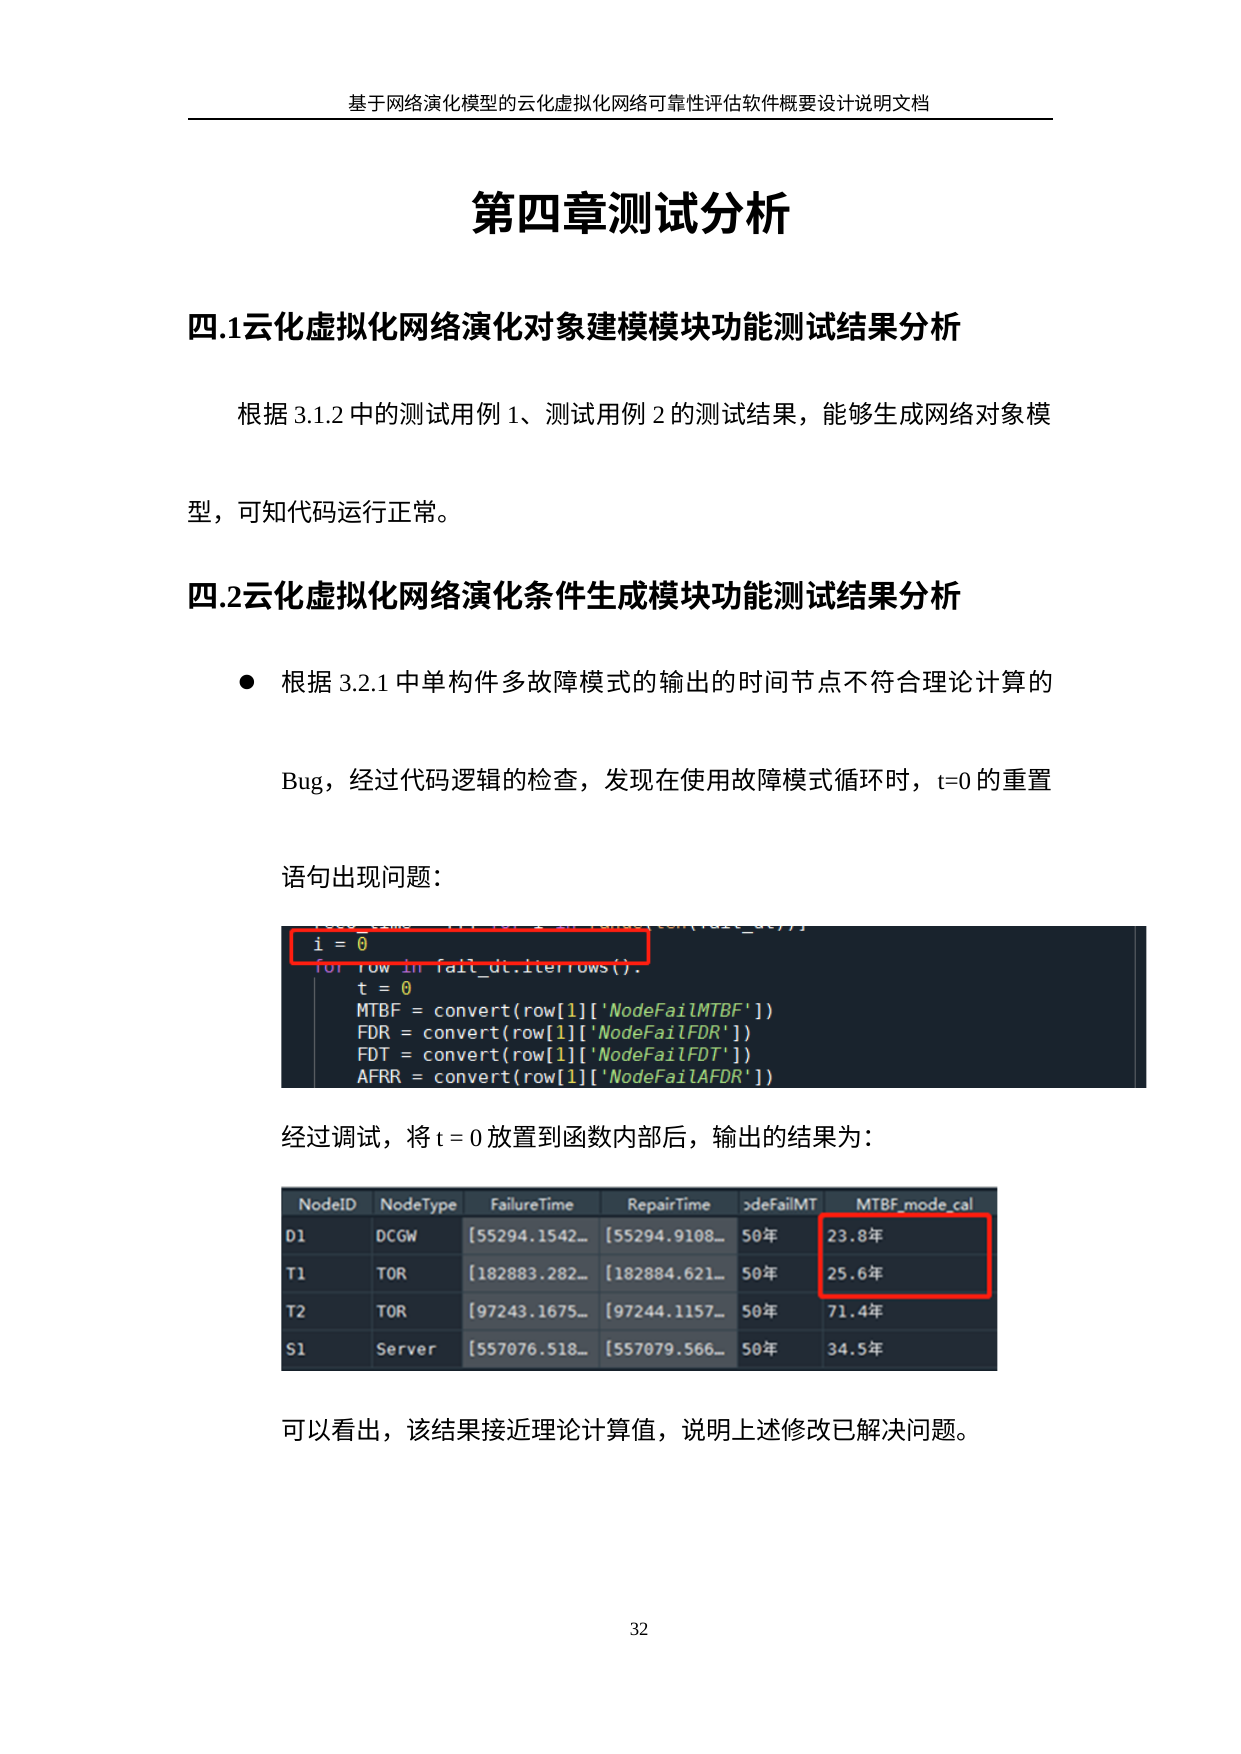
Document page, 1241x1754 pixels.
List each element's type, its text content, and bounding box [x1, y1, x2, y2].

picture [281, 926, 1147, 1088]
text 根据3.1.2中的测试用例1、测试用例2的测试结果，能够生成网络对象模型，可知代码运行正常。 [187, 380, 1053, 543]
subtitle 云化虚拟化网络演化条件生成模块功能测试结果分析 [187, 561, 1053, 626]
list 根据3.2.1中单构件多故障模式的输出的时间节点不符合理论计算的Bug，经过代码逻辑的检查，发现在使用故障模式循环时，t=0的重置语句出现问题： [237, 648, 1053, 908]
list 可以看出，该结果接近理论计算值，说明上述修改已解决问题。 [281, 1396, 1053, 1461]
picture [281, 1186, 998, 1371]
subtitle 云化虚拟化网络演化对象建模模块功能测试结果分析 [187, 293, 1053, 358]
list 经过调试，将t = 0放置到函数内部后，输出的结果为： [281, 1103, 1053, 1168]
subtitle 测试分析 [187, 162, 1053, 259]
